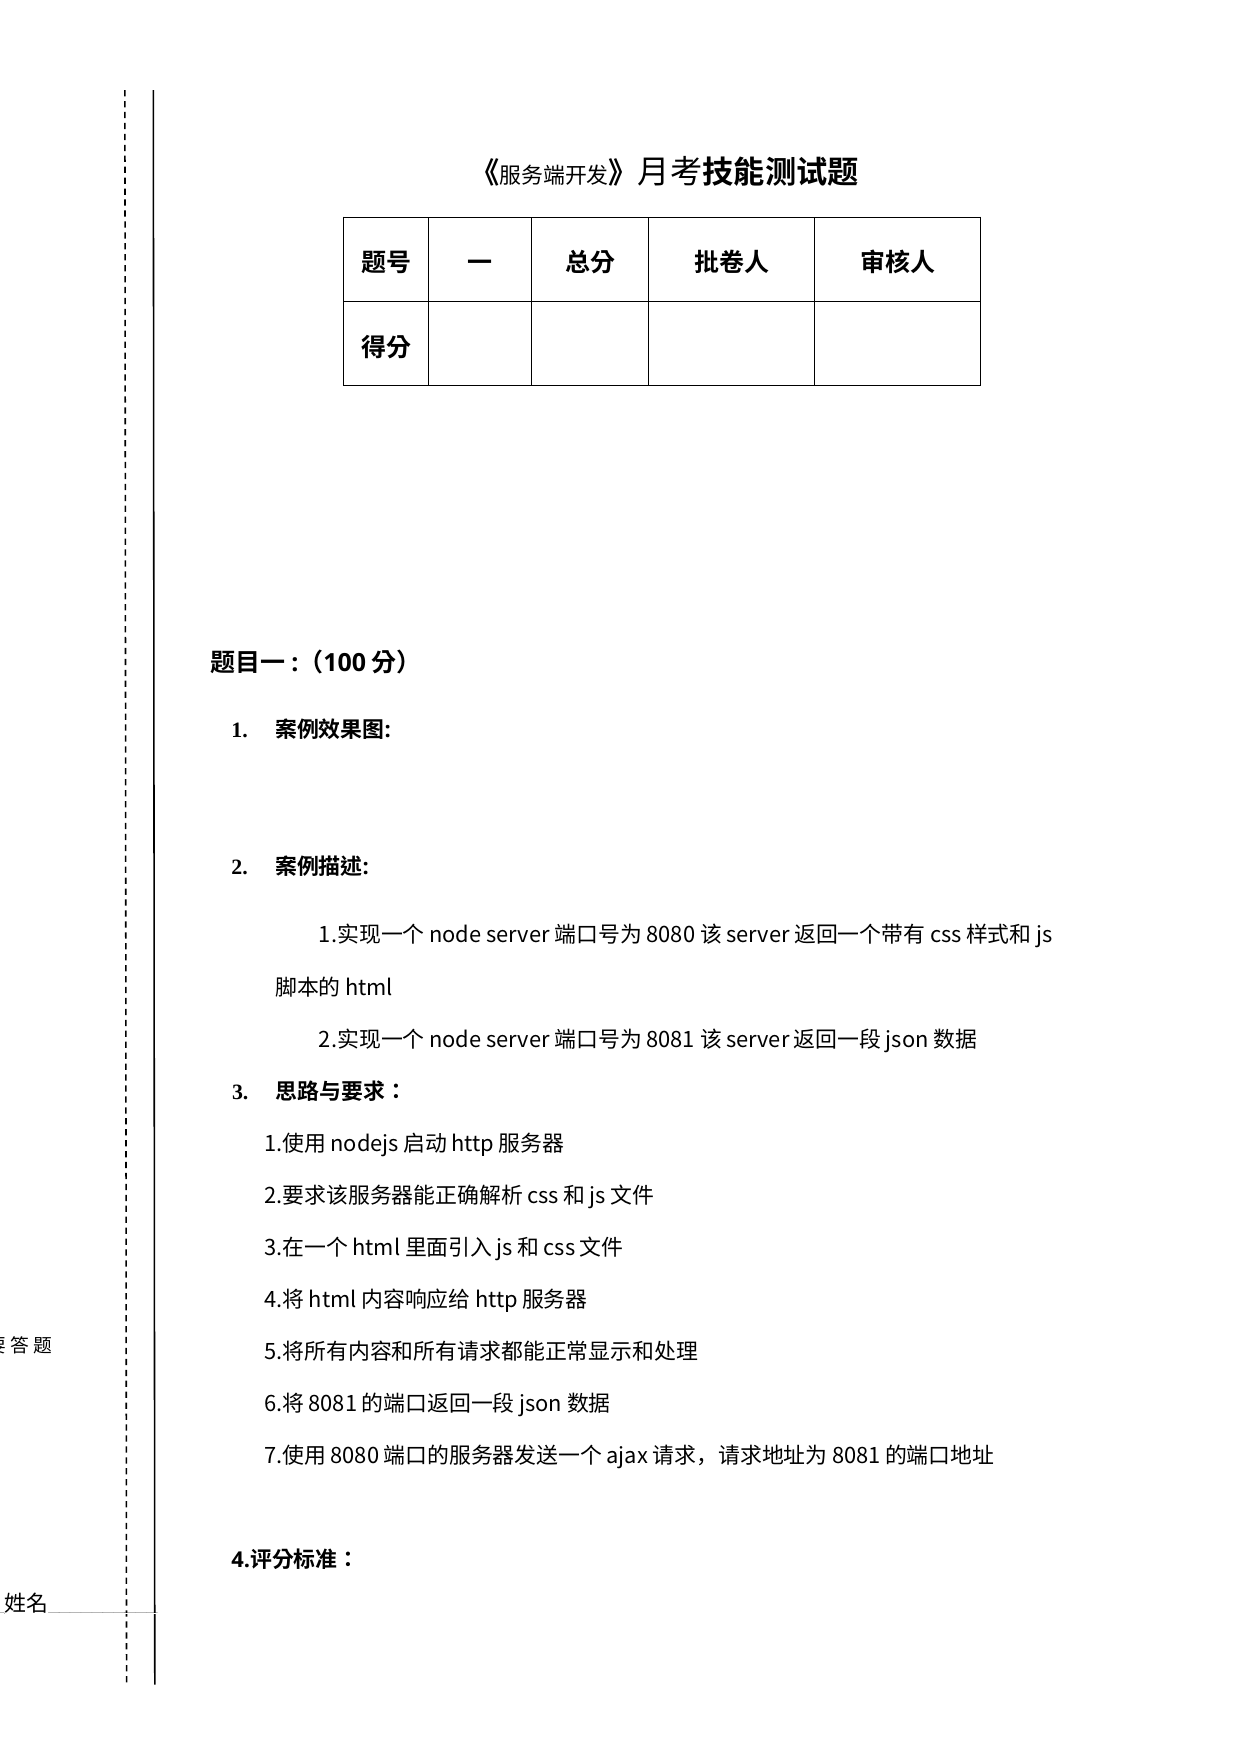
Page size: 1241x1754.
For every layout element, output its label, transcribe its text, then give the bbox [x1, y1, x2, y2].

list 将所有内容和所有请求都能正常显示和处理 [264, 1334, 1053, 1386]
list 案例描述: [231, 833, 1053, 885]
table_header 批卷人 [649, 218, 814, 301]
table_cell [532, 302, 648, 385]
text 《服务端开发》月考技能测试题 [276, 150, 1053, 192]
list 在一个html里面引入js和css文件 [264, 1230, 1053, 1282]
table_header 总分 [532, 218, 648, 301]
text 题目一 :（100分） [187, 638, 1053, 680]
table_cell [649, 302, 814, 385]
list 案例效果图: [231, 696, 1053, 748]
table_cell [815, 302, 980, 385]
list 将8081的端口返回一段json 数据 [264, 1386, 1053, 1438]
table_header 一 [429, 218, 531, 301]
table_cell [429, 302, 531, 385]
list 使用8080端口的服务器发送一个ajax请求，请求地址为8081的端口地址 [264, 1438, 1053, 1490]
list 思路与要求： [232, 1074, 1053, 1126]
list 实现一个node server 端口号为8081 该server返回一段json数据 [275, 1022, 1053, 1074]
list 实现一个node server 端口号为8080 该server返回一个带有css样式和js脚本的html [275, 901, 1053, 1005]
table_cell 得分 [344, 302, 428, 385]
list 将html内容响应给http服务器 [264, 1282, 1053, 1334]
table_header 题号 [344, 218, 428, 301]
table_header 审核人 [815, 218, 980, 301]
list 使用nodejs启动http服务器 [264, 1126, 1053, 1178]
list 要求该服务器能正确解析css和js文件 [264, 1178, 1053, 1230]
text 4.评分标准： [187, 1542, 1053, 1594]
